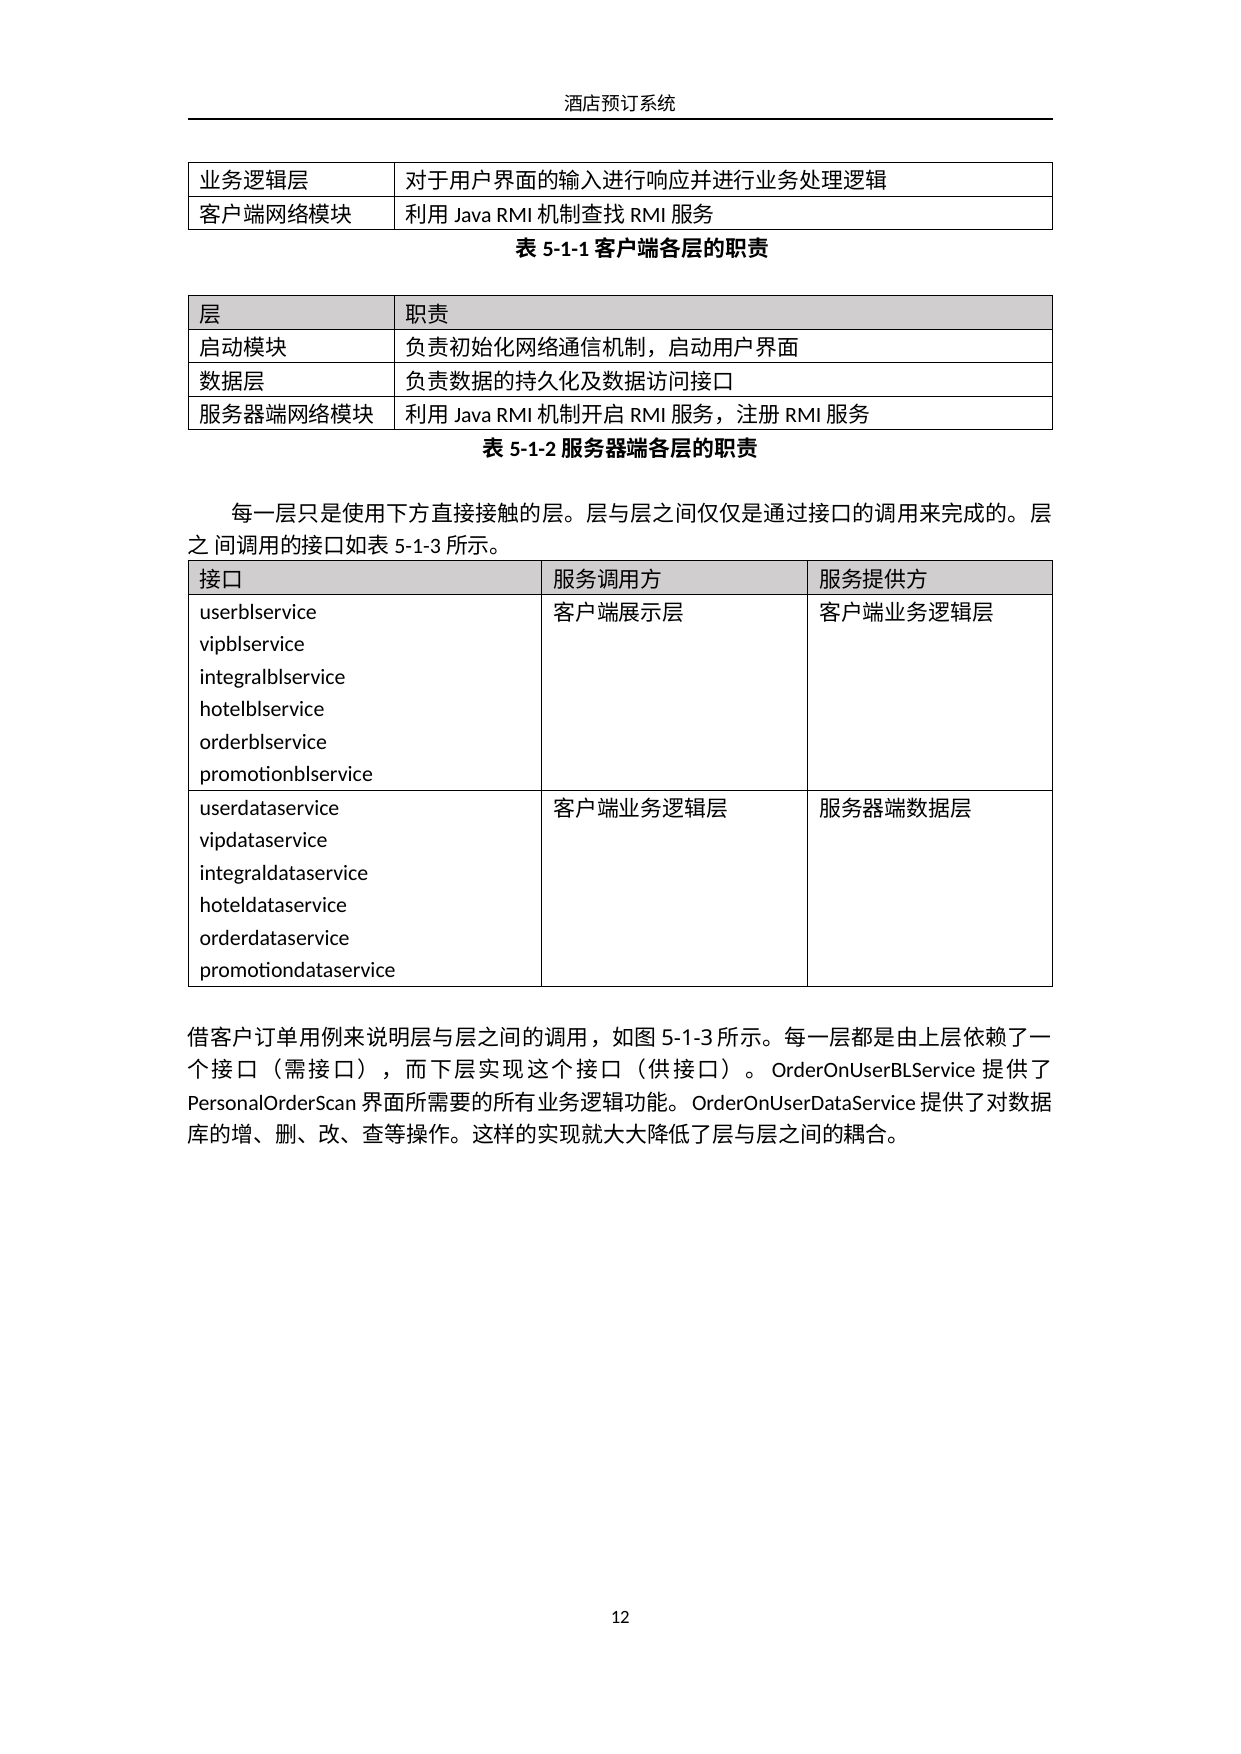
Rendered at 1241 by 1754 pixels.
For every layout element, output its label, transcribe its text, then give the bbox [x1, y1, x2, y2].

table_cell 服务器端网络模块 [189, 397, 394, 429]
text 表 5-1-2 服务器端各层的职责 [187, 430, 1053, 463]
text 每一层只是使用下方直接接触的层。层与层之间仅仅是通过接口的调用来完成的。层之 间调用的接口如表 5-1-3 所示。 [187, 495, 1053, 560]
table_cell 客户端网络模块 [189, 197, 394, 229]
table_cell 利用 Java RMI 机制开启 RMI 服务，注册 RMI 服务 [395, 397, 1052, 429]
table_cell 对于用户界面的输入进行响应并进行业务处理逻辑 [395, 163, 1052, 196]
table_header 层 [189, 296, 394, 329]
table_cell 服务器端数据层 [808, 791, 1052, 986]
table_cell 客户端展示层 [542, 595, 807, 790]
table_cell 客户端业务逻辑层 [542, 791, 807, 986]
table_cell userdataservice vipdataservice integraldataservice hoteldataservice orderdataservice promotiondataservice [189, 791, 541, 986]
text 表 5-1-1 客户端各层的职责 [187, 230, 1053, 263]
table_cell 负责数据的持久化及数据访问接口 [395, 363, 1052, 396]
table_header 接口 [189, 561, 541, 594]
text 借客户订单用例来说明层与层之间的调用，如图5-1-3所示。每一层都是由上层依赖了一个接口（需接口），而下层实现这个接口（供接口）。OrderOnUserBLService提供了PersonalOrderScan界面所需要的所有业务逻辑功能。OrderOnUserDataService提供了对数据库的增、删、改、查等操作。这样的实现就大大降低了层与层之间的耦合。 [187, 1019, 1053, 1149]
table_header 服务调用方 [542, 561, 807, 594]
table_cell 负责初始化网络通信机制，启动用户界面 [395, 330, 1052, 362]
table_header 职责 [395, 296, 1052, 329]
table_cell 客户端业务逻辑层 [808, 595, 1052, 790]
table_cell 数据层 [189, 363, 394, 396]
table_cell 业务逻辑层 [189, 163, 394, 196]
table_cell userblservice vipblservice integralblservice hotelblservice orderblservice promotionblservice [189, 595, 541, 790]
table_cell 启动模块 [189, 330, 394, 362]
table_cell 利用 Java RMI 机制查找 RMI 服务 [395, 197, 1052, 229]
table_header 服务提供方 [808, 561, 1052, 594]
